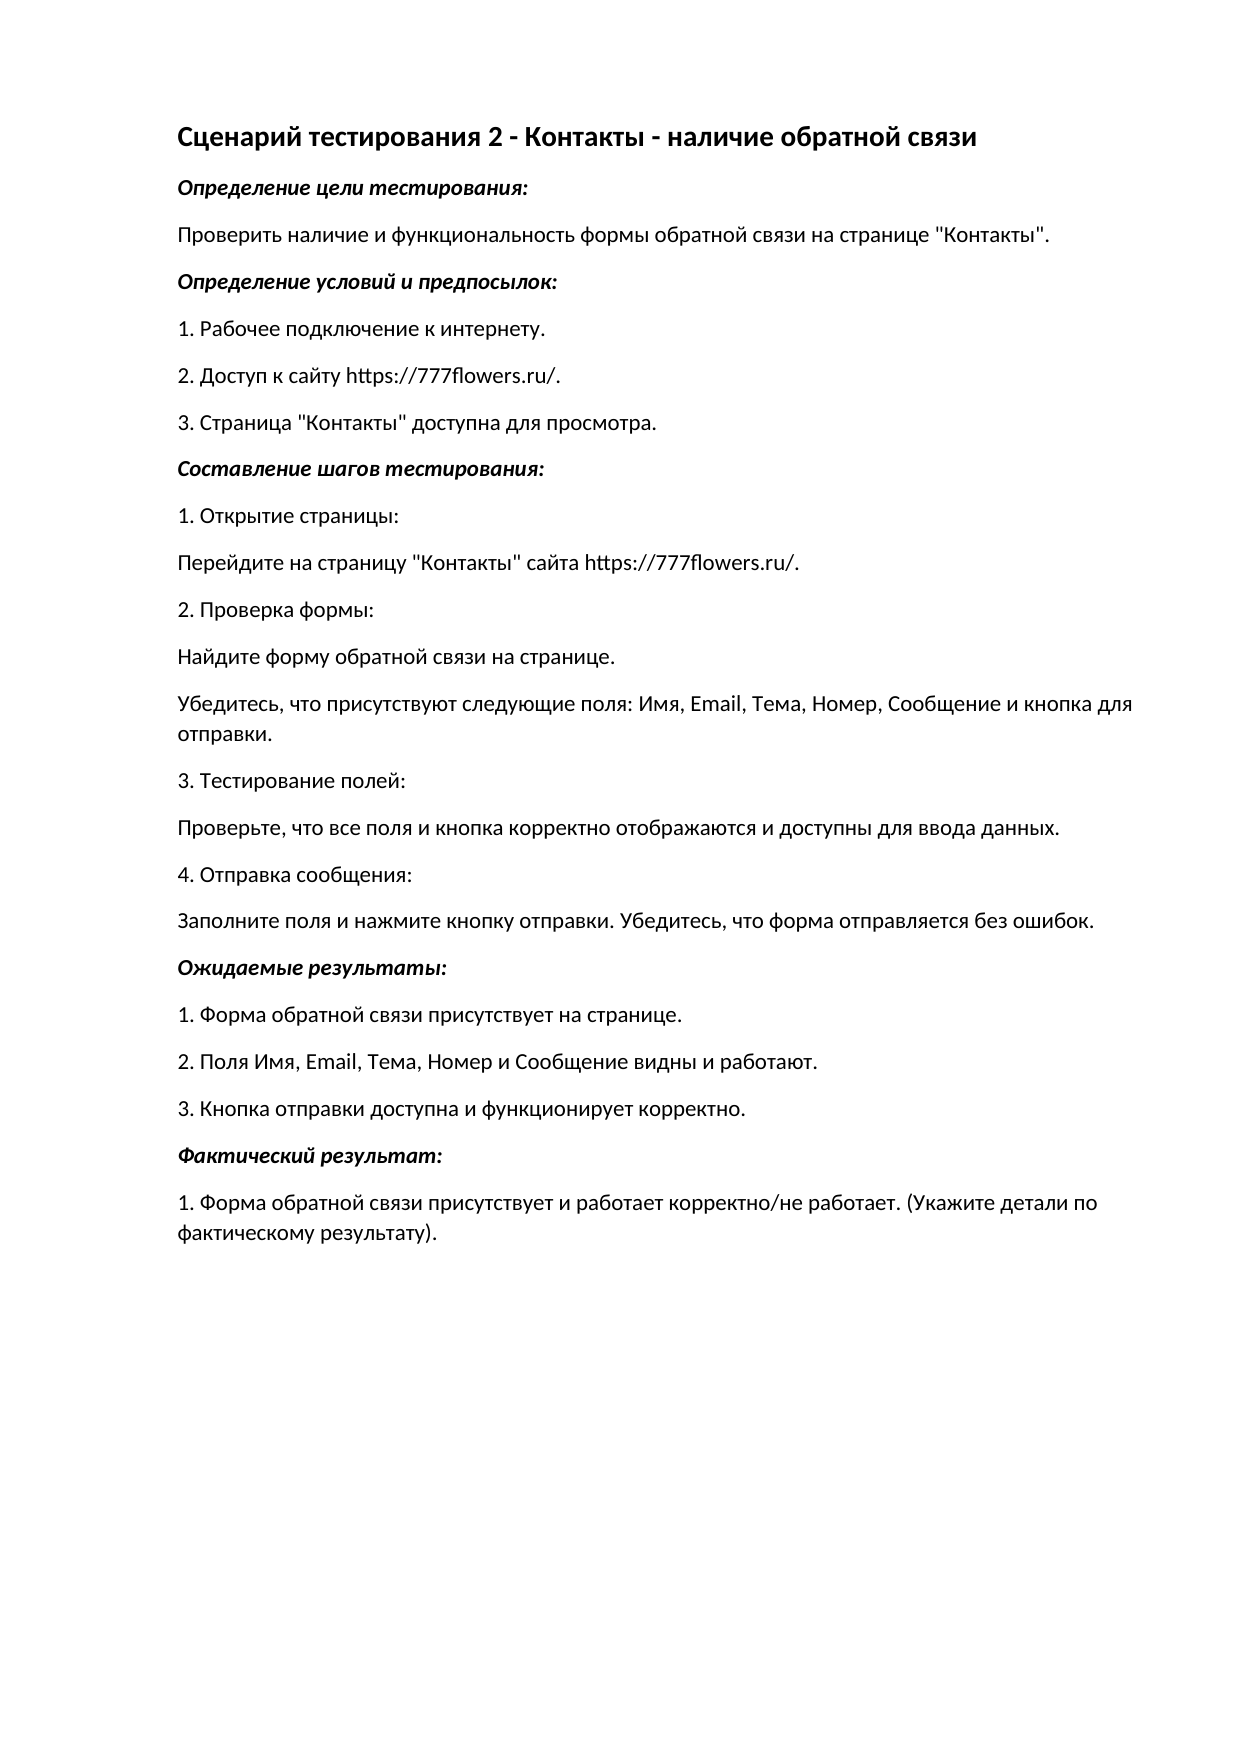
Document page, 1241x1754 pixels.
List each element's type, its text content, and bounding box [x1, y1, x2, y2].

text 4. Отправка сообщения: [177, 860, 1152, 888]
text 3. Страница "Контакты" доступна для просмотра. [177, 408, 1152, 436]
text 1. Рабочее подключение к интернету. [177, 314, 1152, 342]
text 1. Форма обратной связи присутствует на странице. [177, 1000, 1152, 1028]
text Фактический результат: [177, 1141, 1152, 1169]
text Сценарий тестирования 2 - Контакты - наличие обратной связи [177, 118, 1152, 154]
text Заполните поля и нажмите кнопку отправки. Убедитесь, что форма отправляется без ошибок. [177, 907, 1152, 934]
text 1. Форма обратной связи присутствует и работает корректно/не работает. (Укажите детали по фактическому результату). [177, 1188, 1152, 1246]
text 3. Тестирование полей: [177, 766, 1152, 794]
text 3. Кнопка отправки доступна и функционирует корректно. [177, 1094, 1152, 1122]
text 1. Открытие страницы: [177, 501, 1152, 529]
text Ожидаемые результаты: [177, 953, 1152, 981]
text Убедитесь, что присутствуют следующие поля: Имя, Email, Тема, Номер, Сообщение и кнопка для отправки. [177, 689, 1152, 747]
text Проверьте, что все поля и кнопка корректно отображаются и доступны для ввода данных. [177, 813, 1152, 841]
text Найдите форму обратной связи на странице. [177, 642, 1152, 670]
text Определение цели тестирования: [177, 173, 1152, 201]
text 2. Доступ к сайту https://777flowers.ru/. [177, 361, 1152, 389]
text Проверить наличие и функциональность формы обратной связи на странице "Контакты". [177, 220, 1152, 248]
text 2. Проверка формы: [177, 595, 1152, 623]
text Перейдите на страницу "Контакты" сайта https://777flowers.ru/. [177, 548, 1152, 576]
text Составление шагов тестирования: [177, 454, 1152, 482]
text Определение условий и предпосылок: [177, 267, 1152, 295]
text 2. Поля Имя, Email, Тема, Номер и Сообщение видны и работают. [177, 1047, 1152, 1075]
